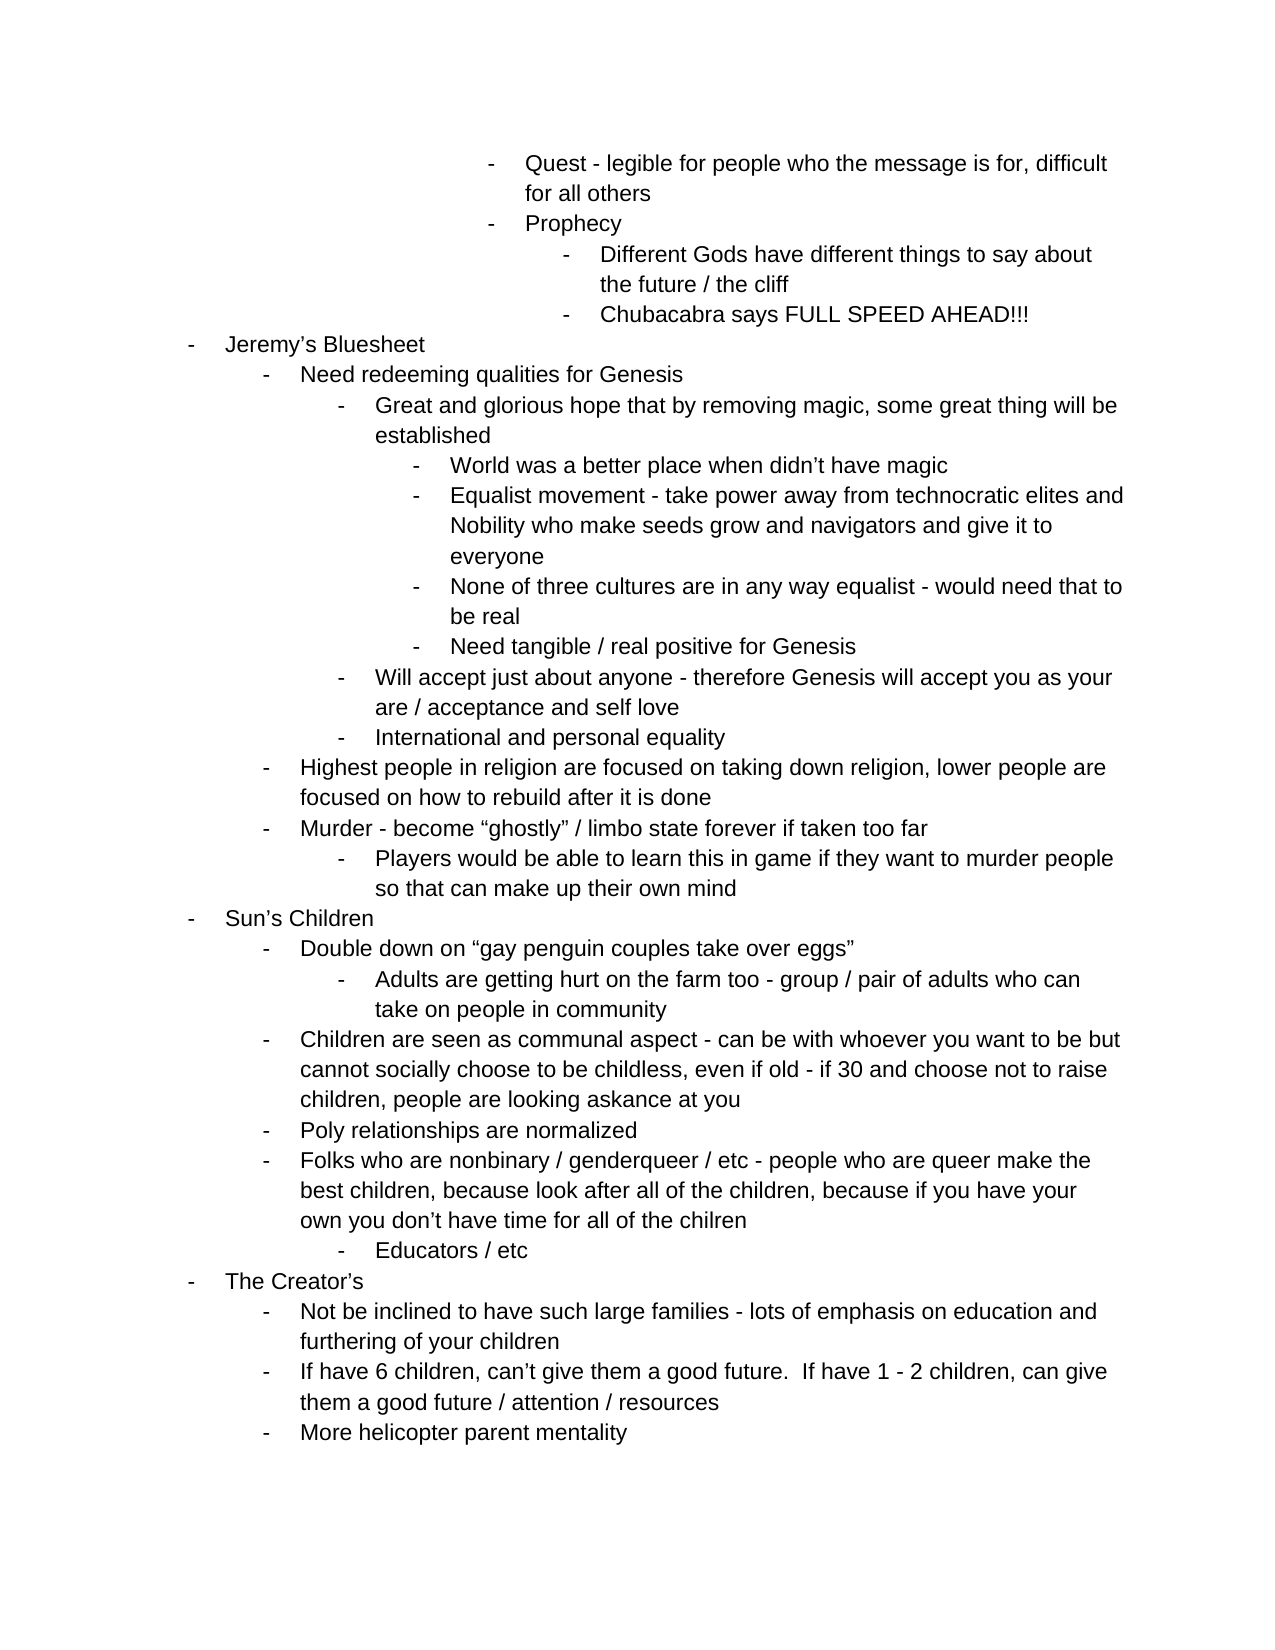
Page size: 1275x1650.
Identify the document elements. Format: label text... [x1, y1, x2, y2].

list Highest people in religion are focused on taking down religion, lower people are focused on how to rebuild after it is done [262, 754, 1125, 811]
list Great and glorious hope that by removing magic, some great thing will be established [337, 392, 1125, 448]
list Not be inclined to have such large families - lots of emphasis on education and furthering of your children [262, 1298, 1125, 1354]
list Players would be able to learn this in game if they want to murder people so that can make up their own mind [337, 845, 1125, 901]
list World was a better place when didn’t have magic [412, 452, 1125, 478]
list If have 6 children, can’t give them a good future. If have 1 - 2 children, can give them a good future / attention / resources [262, 1358, 1125, 1415]
list Need redeeming qualities for Genesis [262, 361, 1125, 388]
list Will accept just about anyone - therefore Genesis will accept you as your are / acceptance and self love [337, 663, 1125, 720]
list Jeremy’s Bluesheet [187, 331, 1125, 358]
list More helicopter parent mentality [262, 1419, 1125, 1445]
list Murder - become “ghostly” / limbo state forever if taken too far [262, 814, 1125, 841]
list Equalist movement - take power away from technocratic elites and Nobility who make seeds grow and navigators and give it to everyone [412, 482, 1125, 569]
list Double down on “gay penguin couples take over eggs” [262, 935, 1125, 962]
list The Creator’s [187, 1268, 1125, 1294]
list Need tangible / real positive for Genesis [412, 633, 1125, 660]
list Poly relationships are normalized [262, 1117, 1125, 1143]
list Sun’s Children [187, 905, 1125, 932]
list International and personal equality [337, 724, 1125, 750]
list None of three cultures are in any way equalist - would need that to be real [412, 573, 1125, 629]
list Educators / etc [337, 1237, 1125, 1264]
list Quest - legible for people who the message is for, difficult for all others [487, 150, 1125, 207]
list Prophecy [487, 210, 1125, 237]
list Chubacabra says FULL SPEED AHEAD!!! [562, 301, 1125, 327]
list Children are seen as communal aspect - can be with whoever you want to be but cannot socially choose to be childless, even if old - if 30 and choose not to raise children, people are looking askance at you [262, 1026, 1125, 1113]
list Different Gods have different things to say about the future / the cliff [562, 241, 1125, 297]
list Folks who are nonbinary / genderqueer / etc - people who are queer make the best children, because look after all of the children, because if you have your own you don’t have time for all of the chilren [262, 1147, 1125, 1234]
list Adults are getting hurt on the farm too - group / pair of adults who can take on people in community [337, 966, 1125, 1022]
